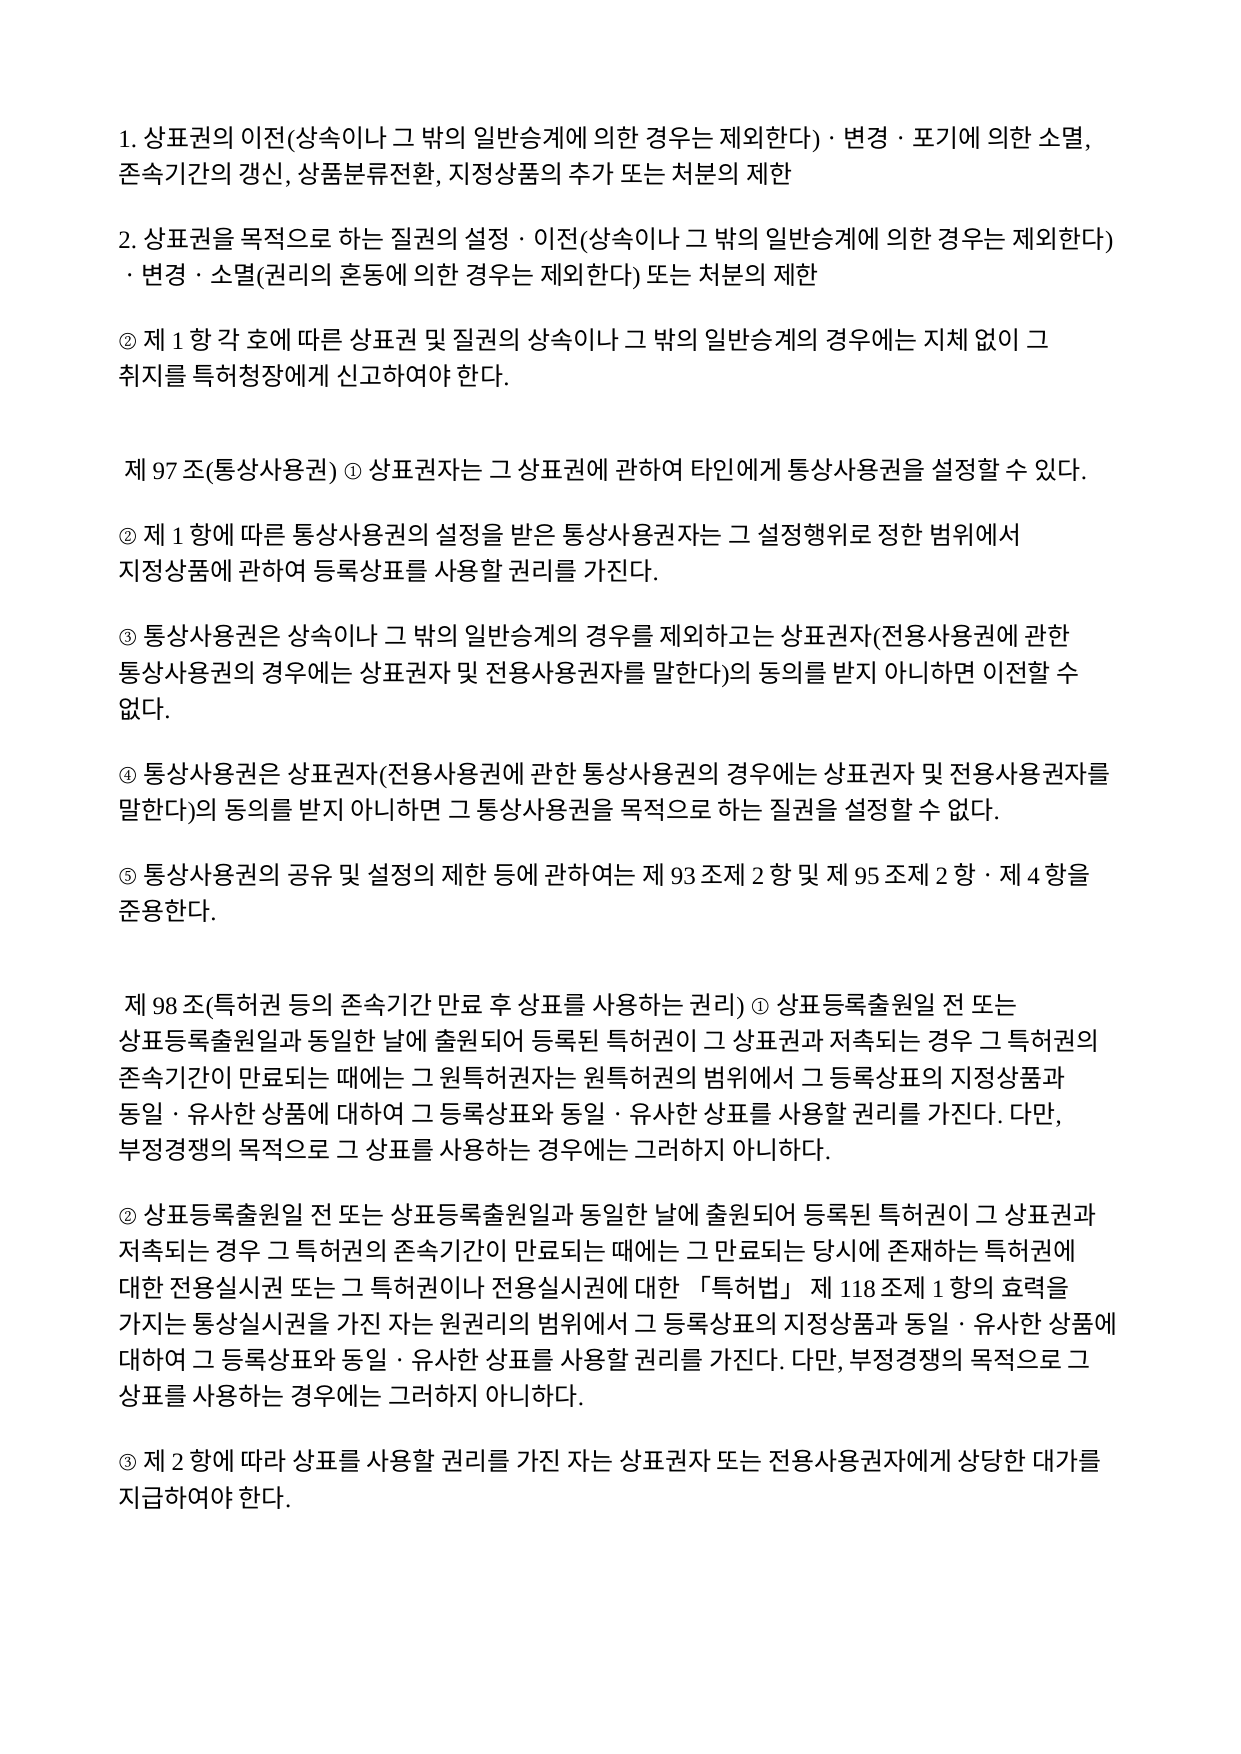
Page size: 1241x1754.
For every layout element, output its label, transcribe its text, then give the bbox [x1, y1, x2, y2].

text ② 상표등록출원일 전 또는 상표등록출원일과 동일한 날에 출원되어 등록된 특허권이 그 상표권과 저촉되는 경우 그 특허권의 존속기간이 만료되는 때에는 그 만료되는 당시에 존재하는 특허권에 대한 전용실시권 또는 그 특허권이나 전용실시권에 대한 「특허법」 제118조제1항의 효력을 가지는 통상실시권을 가진 자는 원권리의 범위에서 그 등록상표의 지정상품과 동일ㆍ유사한 상품에 대하여 그 등록상표와 동일ㆍ유사한 상표를 사용할 권리를 가진다. 다만, 부정경쟁의 목적으로 그 상표를 사용하는 경우에는 그러하지 아니하다. [118, 1196, 1122, 1413]
text ③ 통상사용권은 상속이나 그 밖의 일반승계의 경우를 제외하고는 상표권자(전용사용권에 관한 통상사용권의 경우에는 상표권자 및 전용사용권자를 말한다)의 동의를 받지 아니하면 이전할 수 없다. [118, 617, 1122, 726]
text ④ 통상사용권은 상표권자(전용사용권에 관한 통상사용권의 경우에는 상표권자 및 전용사용권자를 말한다)의 동의를 받지 아니하면 그 통상사용권을 목적으로 하는 질권을 설정할 수 없다. [118, 754, 1122, 827]
text 제98조(특허권 등의 존속기간 만료 후 상표를 사용하는 권리) ① 상표등록출원일 전 또는 상표등록출원일과 동일한 날에 출원되어 등록된 특허권이 그 상표권과 저촉되는 경우 그 특허권의 존속기간이 만료되는 때에는 그 원특허권자는 원특허권의 범위에서 그 등록상표의 지정상품과 동일ㆍ유사한 상품에 대하여 그 등록상표와 동일ㆍ유사한 상표를 사용할 권리를 가진다. 다만, 부정경쟁의 목적으로 그 상표를 사용하는 경우에는 그러하지 아니하다. [118, 986, 1122, 1167]
text ② 제1항에 따른 통상사용권의 설정을 받은 통상사용권자는 그 설정행위로 정한 범위에서 지정상품에 관하여 등록상표를 사용할 권리를 가진다. [118, 516, 1122, 588]
text ③ 제2항에 따라 상표를 사용할 권리를 가진 자는 상표권자 또는 전용사용권자에게 상당한 대가를 지급하여야 한다. [118, 1442, 1122, 1514]
text 제97조(통상사용권) ① 상표권자는 그 상표권에 관하여 타인에게 통상사용권을 설정할 수 있다. [118, 451, 1122, 487]
text ② 제1항 각 호에 따른 상표권 및 질권의 상속이나 그 밖의 일반승계의 경우에는 지체 없이 그 취지를 특허청장에게 신고하여야 한다. [118, 321, 1122, 393]
text 1. 상표권의 이전(상속이나 그 밖의 일반승계에 의한 경우는 제외한다)ㆍ변경ㆍ포기에 의한 소멸, 존속기간의 갱신, 상품분류전환, 지정상품의 추가 또는 처분의 제한 [118, 118, 1122, 191]
text ⑤ 통상사용권의 공유 및 설정의 제한 등에 관하여는 제93조제2항 및 제95조제2항ㆍ제4항을 준용한다. [118, 856, 1122, 928]
text 2. 상표권을 목적으로 하는 질권의 설정ㆍ이전(상속이나 그 밖의 일반승계에 의한 경우는 제외한다)ㆍ변경ㆍ소멸(권리의 혼동에 의한 경우는 제외한다) 또는 처분의 제한 [118, 219, 1122, 292]
